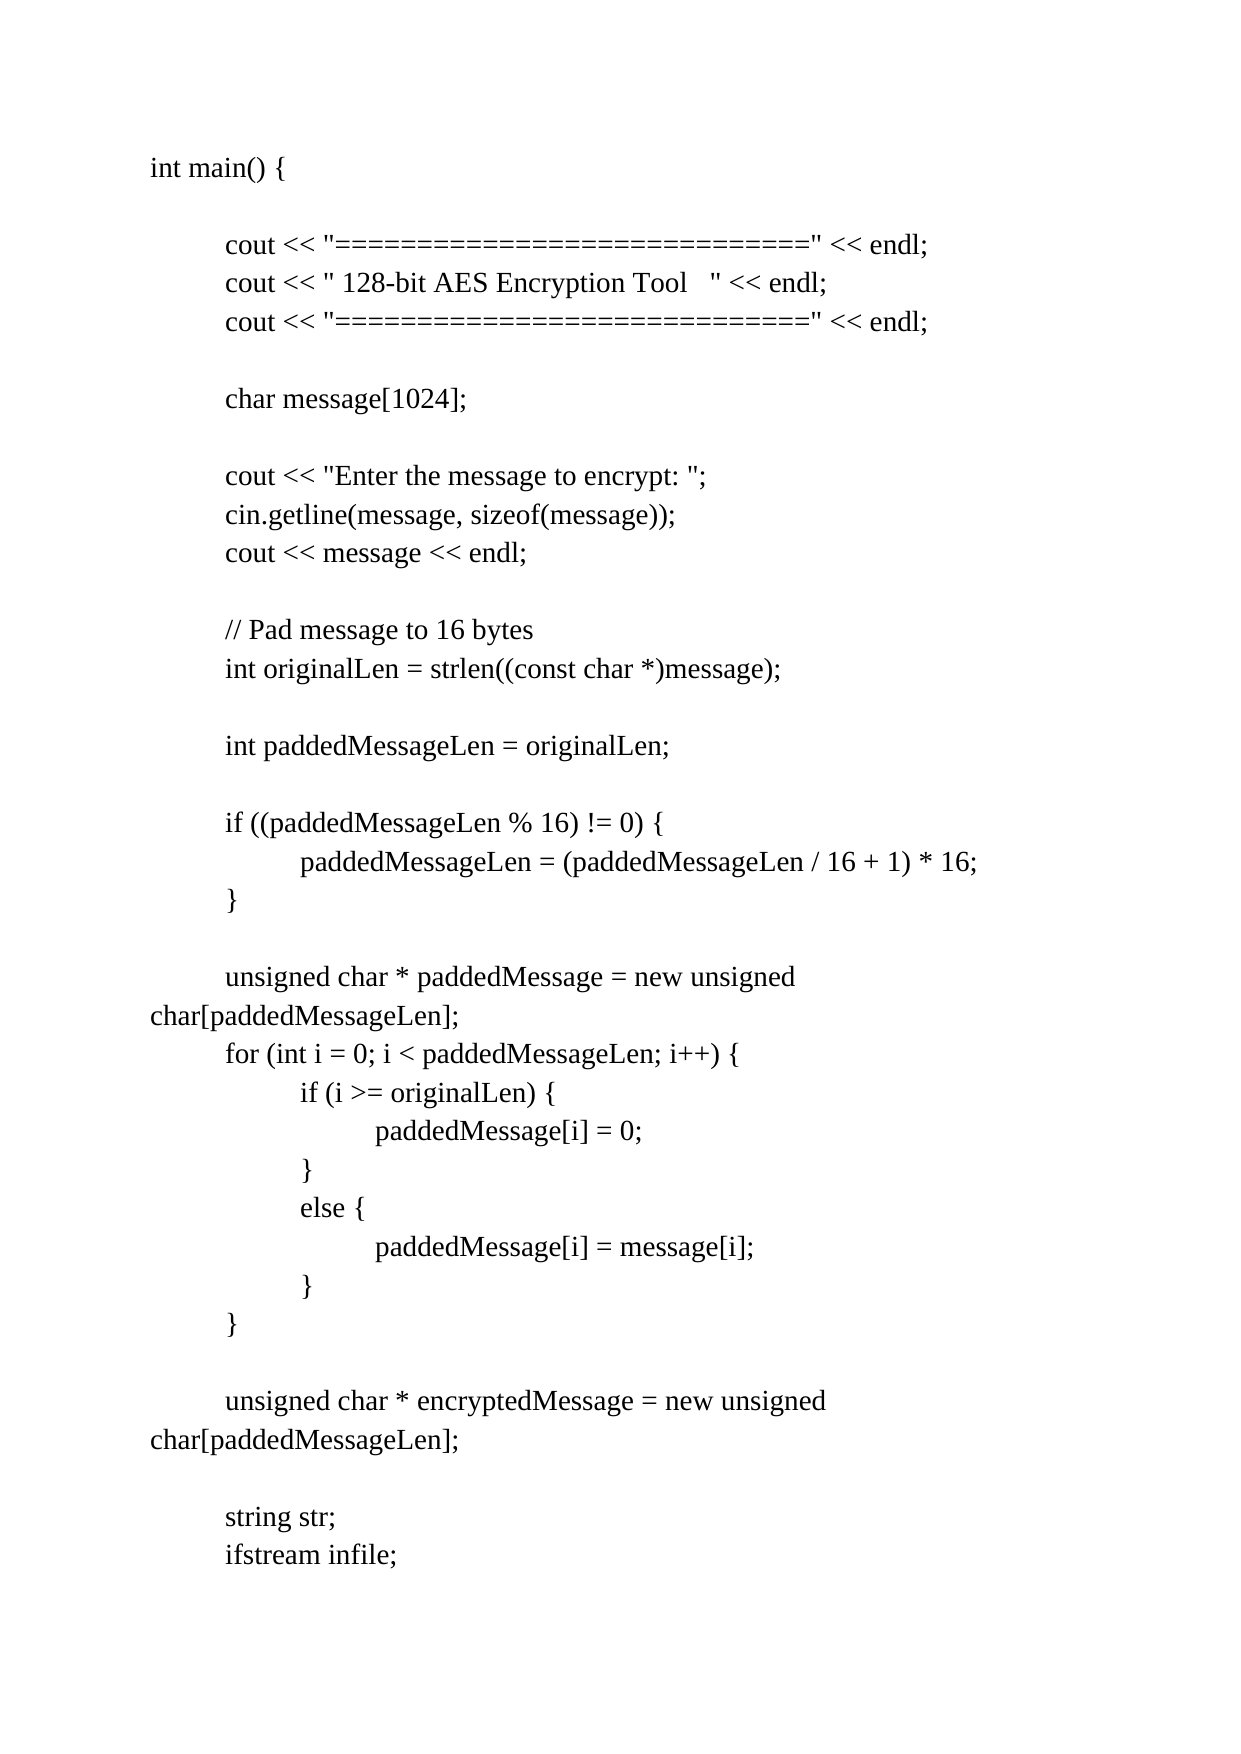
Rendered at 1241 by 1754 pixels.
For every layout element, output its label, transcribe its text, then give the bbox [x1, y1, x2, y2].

text } [150, 1306, 1090, 1340]
text cout << " 128-bit AES Encryption Tool " << endl; [150, 266, 1090, 299]
text cout << "=============================" << endl; [150, 304, 1090, 338]
text if ((paddedMessageLen % 16) != 0) { [150, 805, 1090, 839]
text paddedMessage[i] = message[i]; [150, 1229, 1090, 1263]
text else { [150, 1191, 1090, 1224]
text cin.getline(message, sizeof(message)); [150, 497, 1090, 530]
text for (int i = 0; i < paddedMessageLen; i++) { [150, 1036, 1090, 1070]
text int originalLen = strlen((const char *)message); [150, 651, 1090, 684]
text } [150, 1268, 1090, 1301]
text int paddedMessageLen = originalLen; [150, 728, 1090, 762]
text } [150, 882, 1090, 916]
text // Pad message to 16 bytes [150, 612, 1090, 646]
text paddedMessage[i] = 0; [150, 1113, 1090, 1147]
text char message[1024]; [150, 381, 1090, 415]
text if (i >= originalLen) { [150, 1075, 1090, 1108]
text } [150, 1152, 1090, 1186]
text unsigned char * encryptedMessage = new unsigned char[paddedMessageLen]; [150, 1383, 1090, 1455]
text ifstream infile; [150, 1537, 1090, 1571]
text string str; [150, 1499, 1090, 1532]
text paddedMessageLen = (paddedMessageLen / 16 + 1) * 16; [150, 844, 1090, 877]
text cout << message << endl; [150, 535, 1090, 569]
text int main() { [150, 150, 1090, 183]
text cout << "Enter the message to encrypt: "; [150, 458, 1090, 492]
text cout << "=============================" << endl; [150, 227, 1090, 261]
text unsigned char * paddedMessage = new unsigned char[paddedMessageLen]; [150, 959, 1090, 1031]
